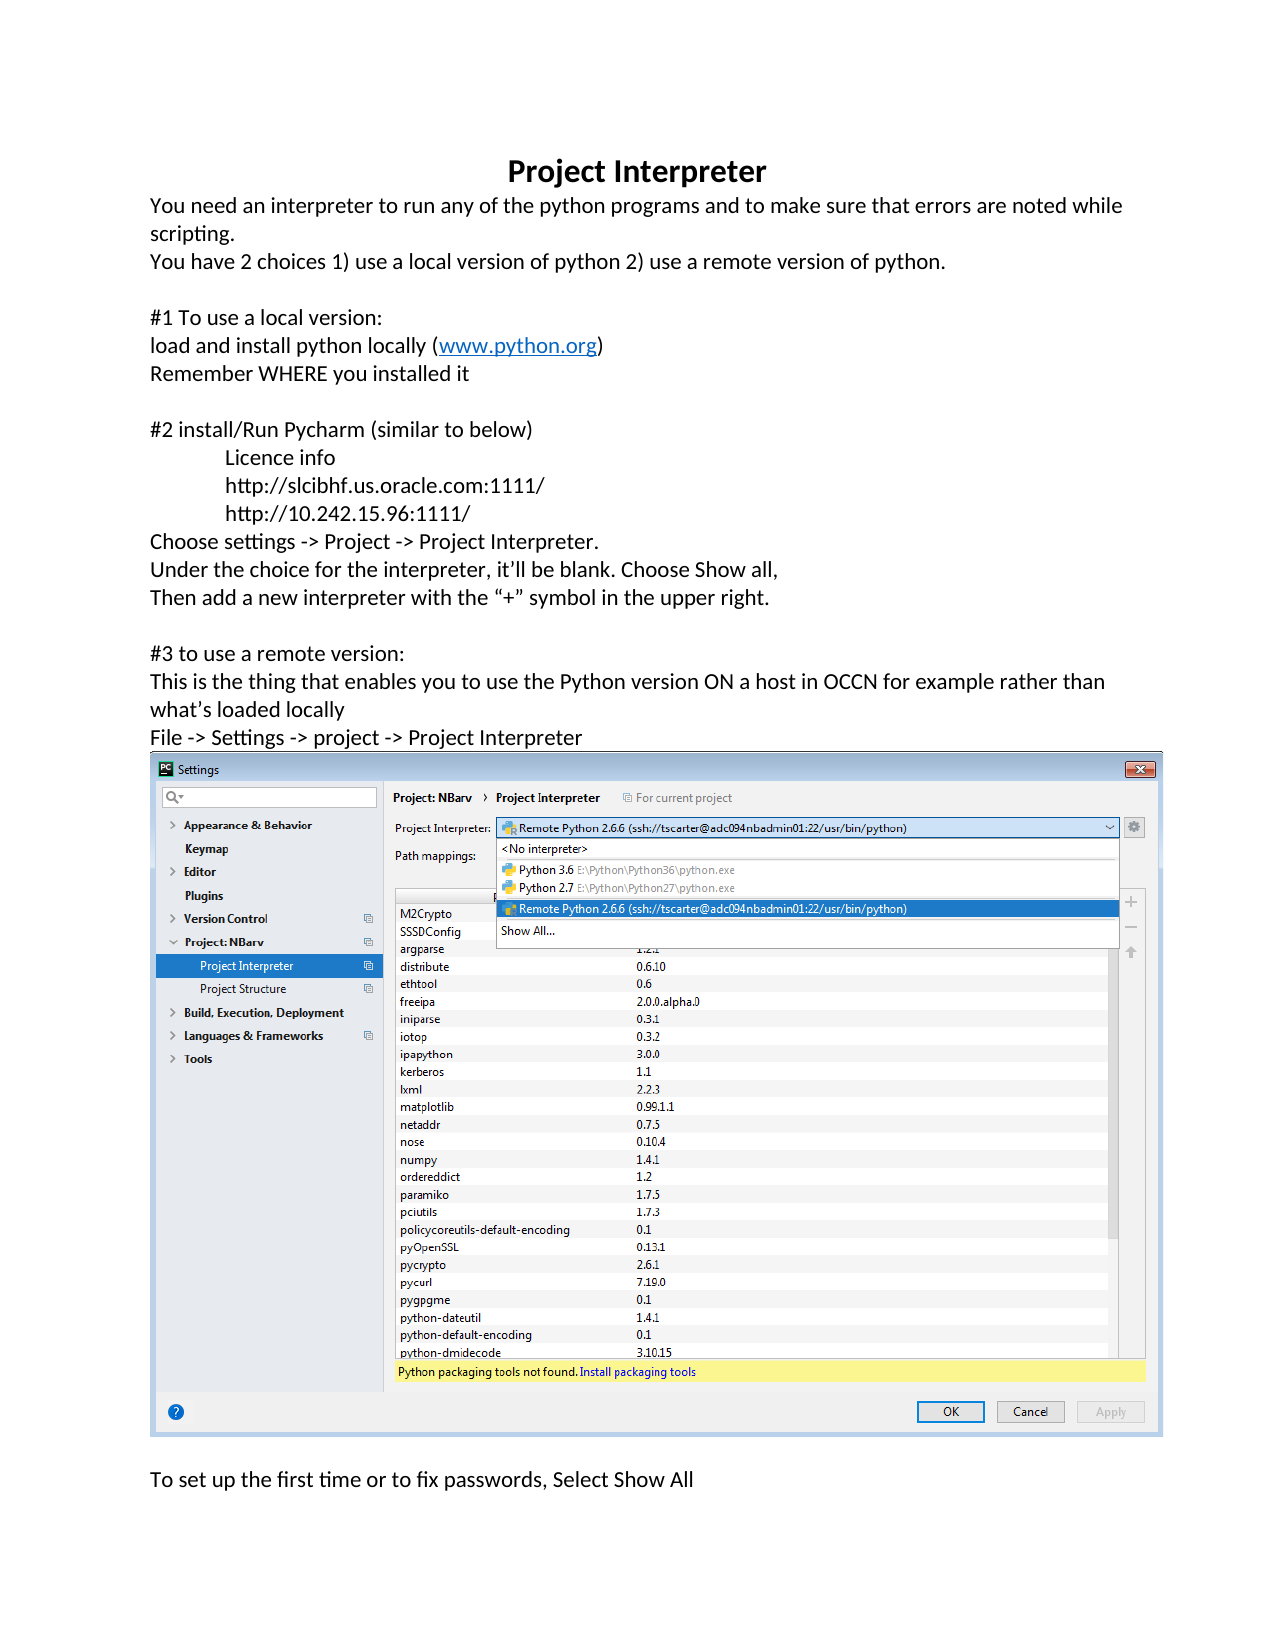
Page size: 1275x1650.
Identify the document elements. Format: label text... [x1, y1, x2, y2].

text load and install python locally (www.python.org) [150, 331, 1125, 359]
text http://slcibhf.us.oracle.com:1111/ [150, 471, 1125, 499]
text Project Interpreter [150, 150, 1125, 191]
text File -> Settings -> project -> Project Interpreter [150, 723, 1125, 751]
picture [150, 751, 1164, 1437]
text #1 To use a local version: [150, 303, 1125, 331]
text Then add a new interpreter with the “+” symbol in the upper right. [150, 583, 1125, 611]
text #3 to use a remote version: [150, 639, 1125, 667]
text Remember WHERE you installed it [150, 359, 1125, 387]
text To set up the first time or to fix passwords, Select Show All [150, 1465, 1125, 1493]
text #2 install/Run Pycharm (similar to below) [150, 415, 1125, 443]
text This is the thing that enables you to use the Python version ON a host in OCCN for example rather than what’s loaded locally [150, 667, 1125, 723]
text http://10.242.15.96:1111/ [150, 499, 1125, 527]
text Licence info [150, 443, 1125, 471]
text You have 2 choices 1) use a local version of python 2) use a remote version of python. [150, 247, 1125, 275]
text Choose settings -> Project -> Project Interpreter. [150, 527, 1125, 555]
text You need an interpreter to run any of the python programs and to make sure that errors are noted while scripting. [150, 191, 1125, 247]
text Under the choice for the interpreter, it’ll be blank. Choose Show all, [150, 555, 1125, 583]
